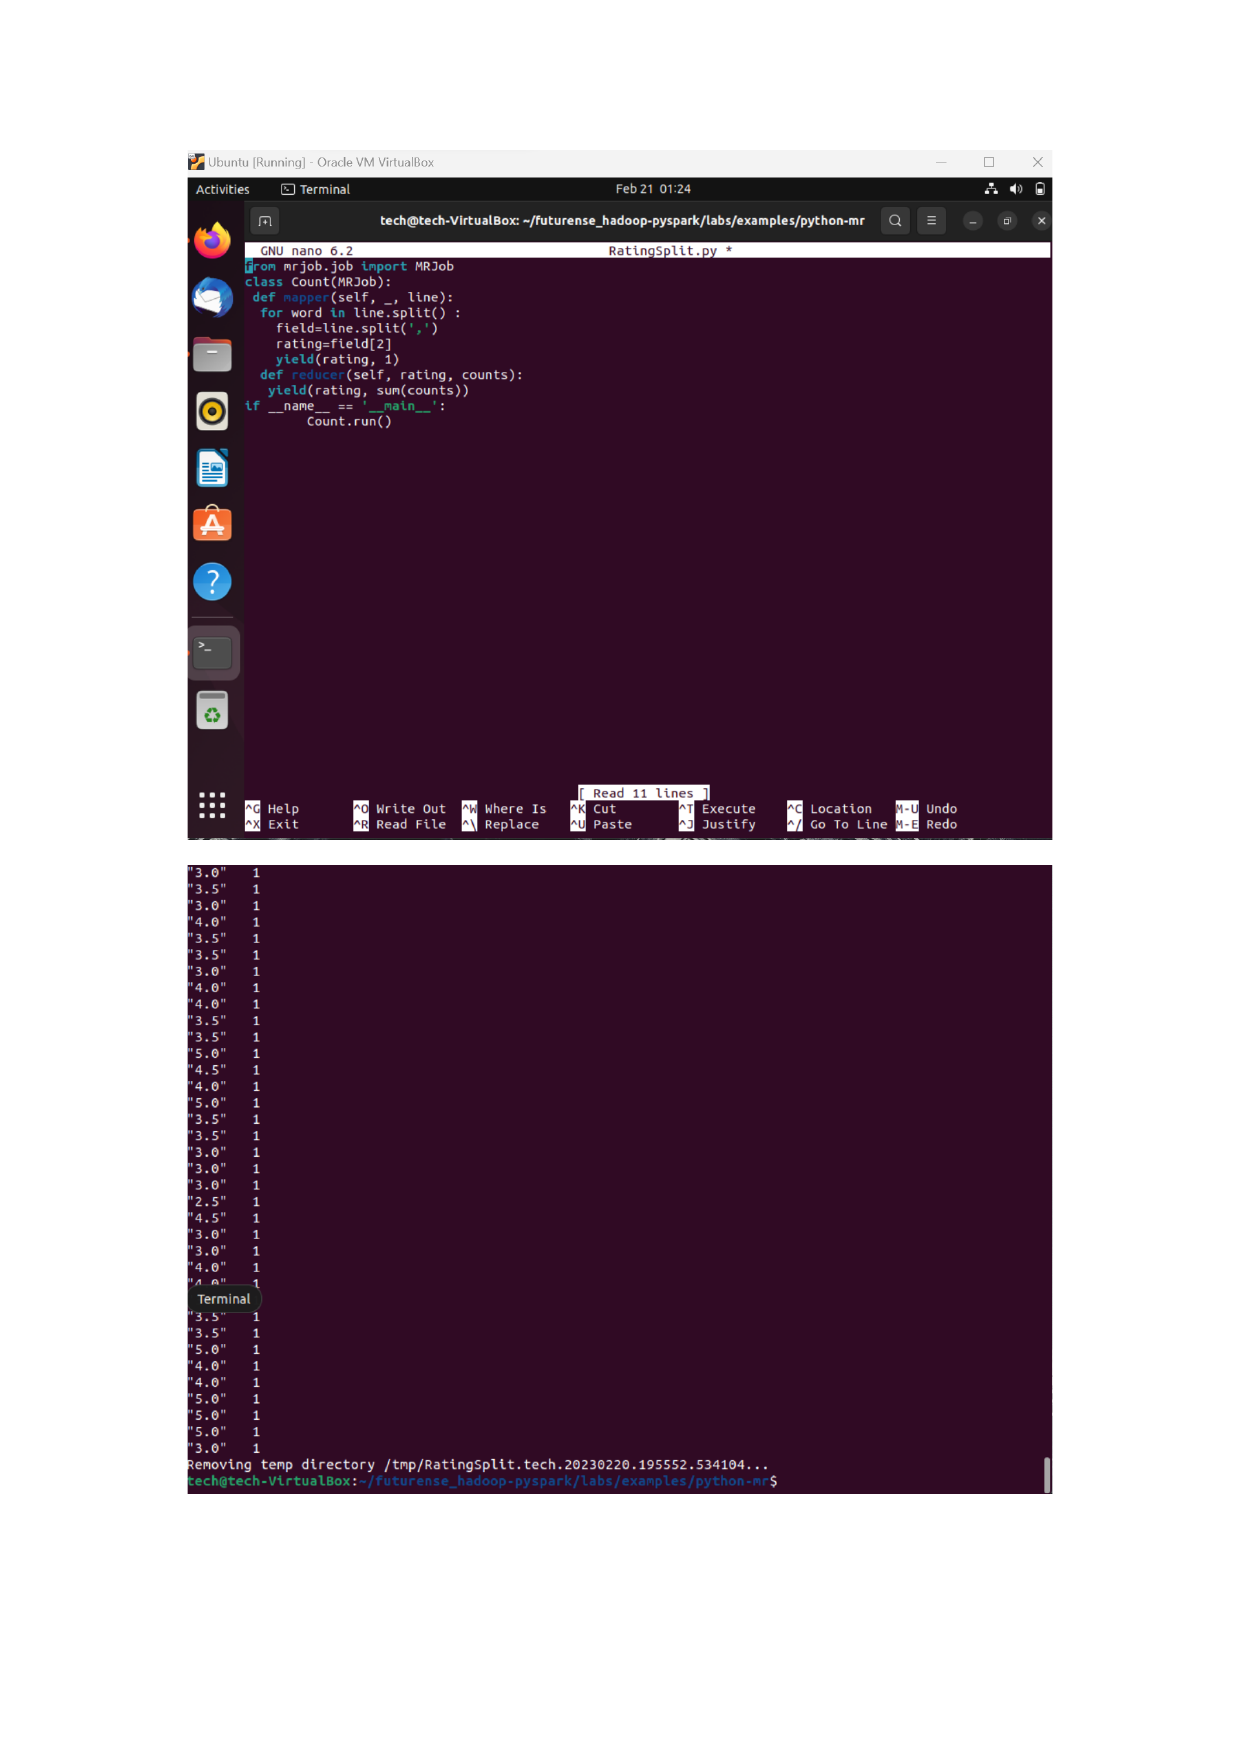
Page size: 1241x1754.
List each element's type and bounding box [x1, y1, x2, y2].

picture [187, 150, 1053, 840]
picture [187, 865, 1053, 1494]
